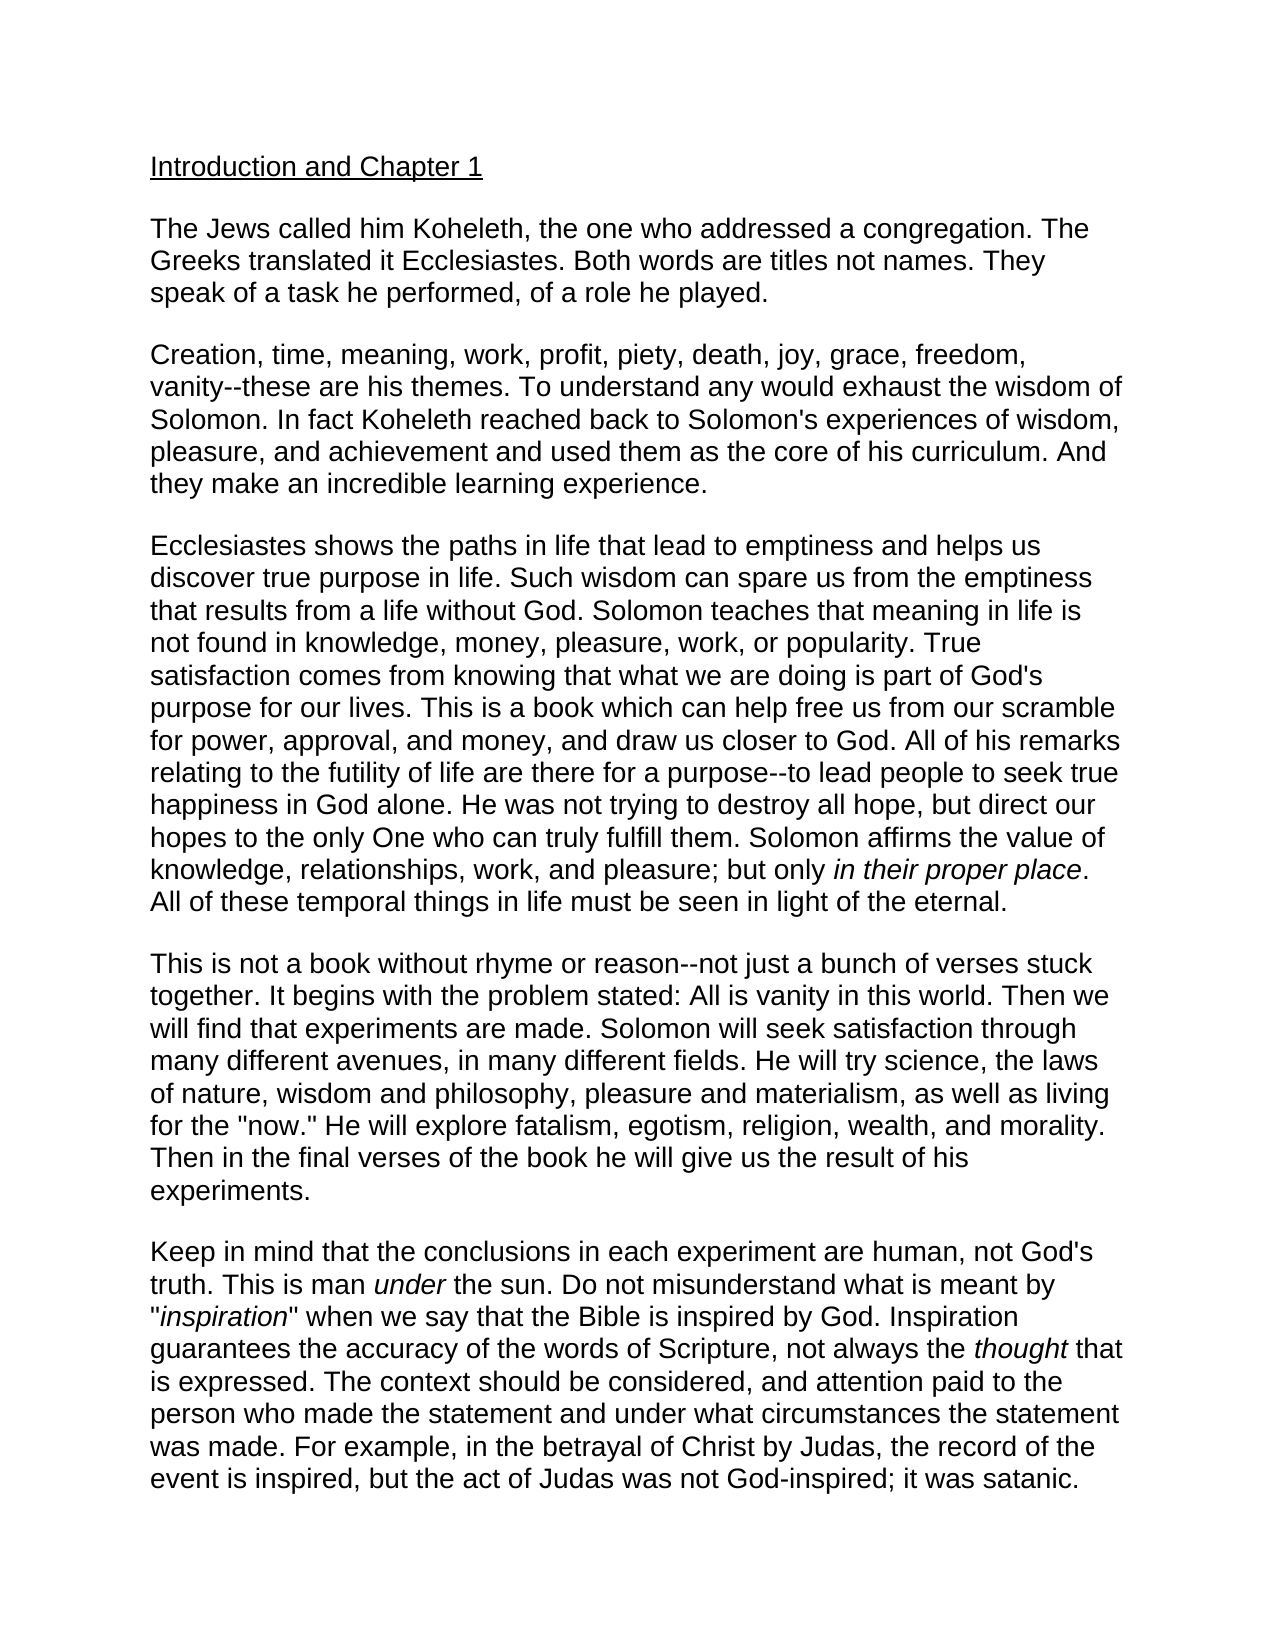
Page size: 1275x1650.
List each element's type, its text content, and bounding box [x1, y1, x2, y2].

text Introduction and Chapter 1 [150, 150, 1125, 182]
text This is not a book without rhyme or reason--not just a bunch of verses stuck together. It begins with the problem stated: All is vanity in this world. Then we will find that experiments are made. Solomon will seek satisfaction through many different avenues, in many different fields. He will try science, the laws of nature, wisdom and philosophy, pleasure and materialism, as well as living for the "now." He will explore fatalism, egotism, religion, wealth, and morality. Then in the final verses of the book he will give us the result of his experiments. [150, 947, 1125, 1206]
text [150, 1235, 1125, 1494]
text Creation, time, meaning, work, profit, piety, death, joy, grace, freedom, vanity--these are his themes. To understand any would exhaust the wisdom of Solomon. In fact Koheleth reached back to Solomon's experiences of wisdom, pleasure, and achievement and used them as the core of his curriculum. And they make an incredible learning experience. [150, 338, 1125, 500]
text The Jews called him Koheleth, the one who addressed a congregation. The Greeks translated it Ecclesiastes. Both words are titles not names. They speak of a task he performed, of a role he played. [150, 212, 1125, 309]
text Ecclesiastes shows the paths in life that lead to emptiness and helps us discover true purpose in life. Such wisdom can spare us from the emptiness that results from a life without God. Solomon teaches that meaning in life is not found in knowledge, money, pleasure, work, or popularity. True satisfaction comes from knowing that what we are doing is part of God's purpose for our lives. This is a book which can help free us from our scramble for power, approval, and money, and draw us closer to God. All of his remarks relating to the futility of life are there for a purpose--to lead people to seek true happiness in God alone. He was not trying to destroy all hope, but direct our hopes to the only One who can truly fulfill them. Solomon affirms the value of knowledge, relationships, work, and pleasure; but only in their proper place. All of these temporal things in life must be seen in light of the eternal. [150, 529, 1125, 918]
